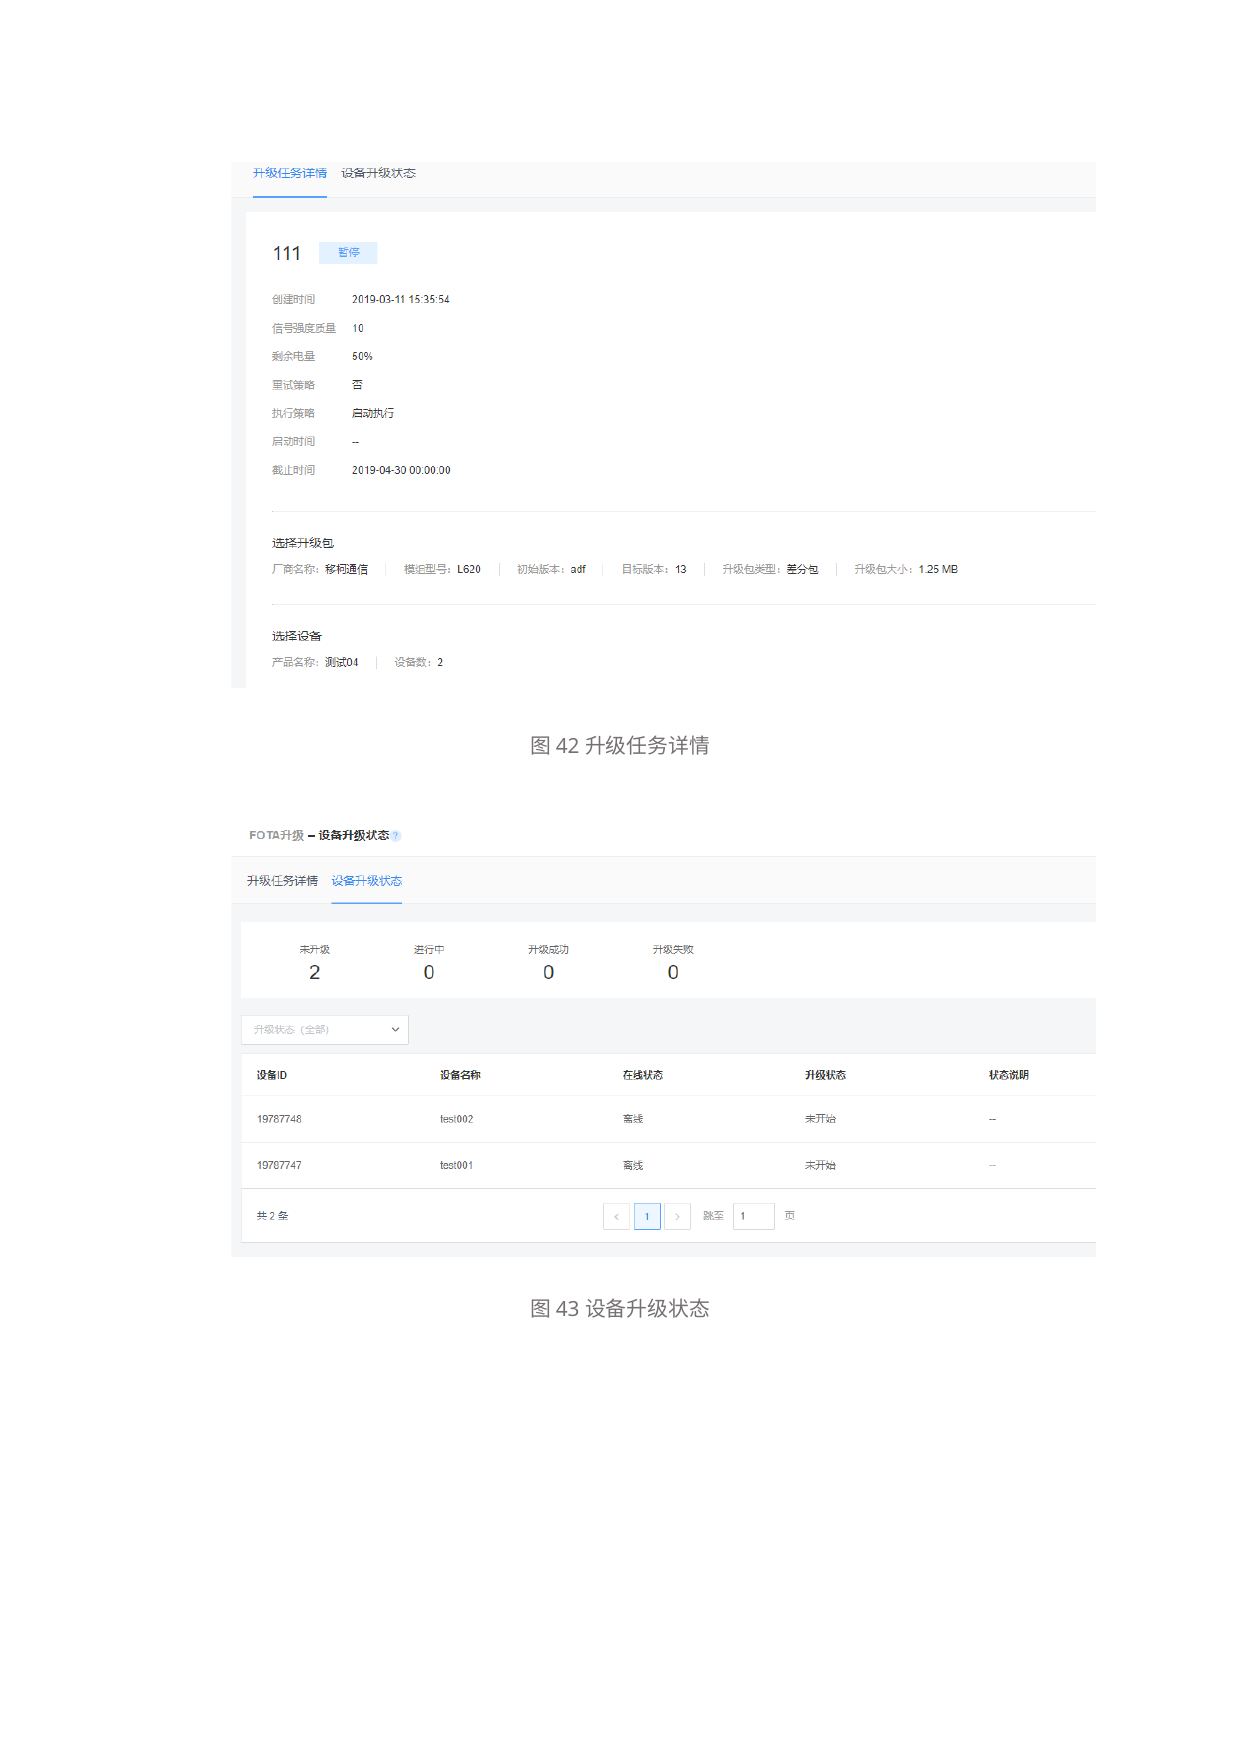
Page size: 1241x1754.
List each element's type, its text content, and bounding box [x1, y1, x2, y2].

text 图42 升级任务详情 [187, 728, 1053, 760]
picture [231, 162, 1097, 688]
picture [231, 822, 1097, 1257]
text 图43 设备升级状态 [187, 1291, 1053, 1323]
